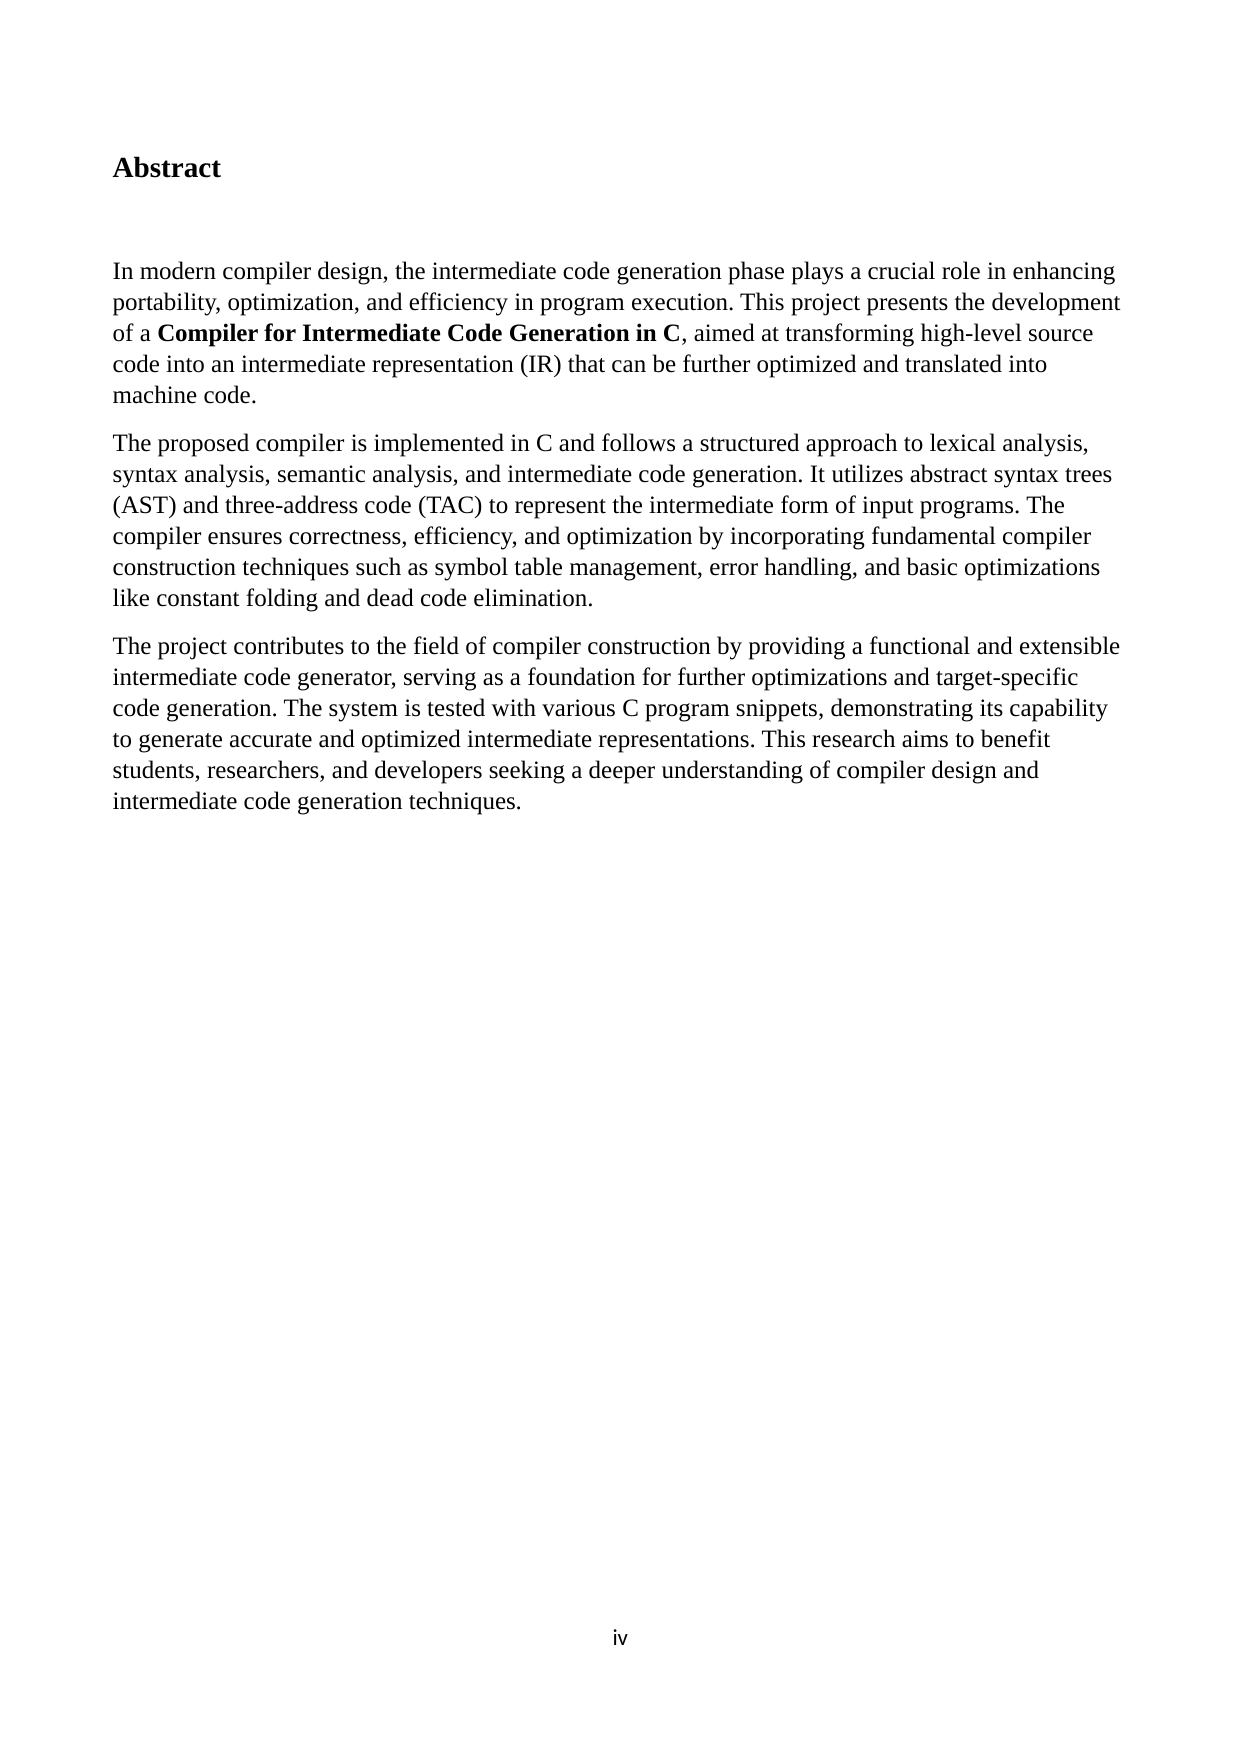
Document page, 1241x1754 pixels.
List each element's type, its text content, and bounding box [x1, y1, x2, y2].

text Abstract [112, 150, 1128, 183]
text The project contributes to the field of compiler construction by providing a functional and extensible intermediate code generator, serving as a foundation for further optimizations and target-specific code generation. The system is tested with various C program snippets, demonstrating its capability to generate accurate and optimized intermediate representations. This research aims to benefit students, researchers, and developers seeking a deeper understanding of compiler design and intermediate code generation techniques. [112, 631, 1128, 815]
text In modern compiler design, the intermediate code generation phase plays a crucial role in enhancing portability, optimization, and efficiency in program execution. This project presents the development of a Compiler for Intermediate Code Generation in C, aimed at transforming high-level source code into an intermediate representation (IR) that can be further optimized and translated into machine code. [112, 256, 1128, 409]
text The proposed compiler is implemented in C and follows a structured approach to lexical analysis, syntax analysis, semantic analysis, and intermediate code generation. It utilizes abstract syntax trees (AST) and three-address code (TAC) to represent the intermediate form of input programs. The compiler ensures correctness, efficiency, and optimization by incorporating fundamental compiler construction techniques such as symbol table management, error handling, and basic optimizations like constant folding and dead code elimination. [112, 428, 1128, 612]
